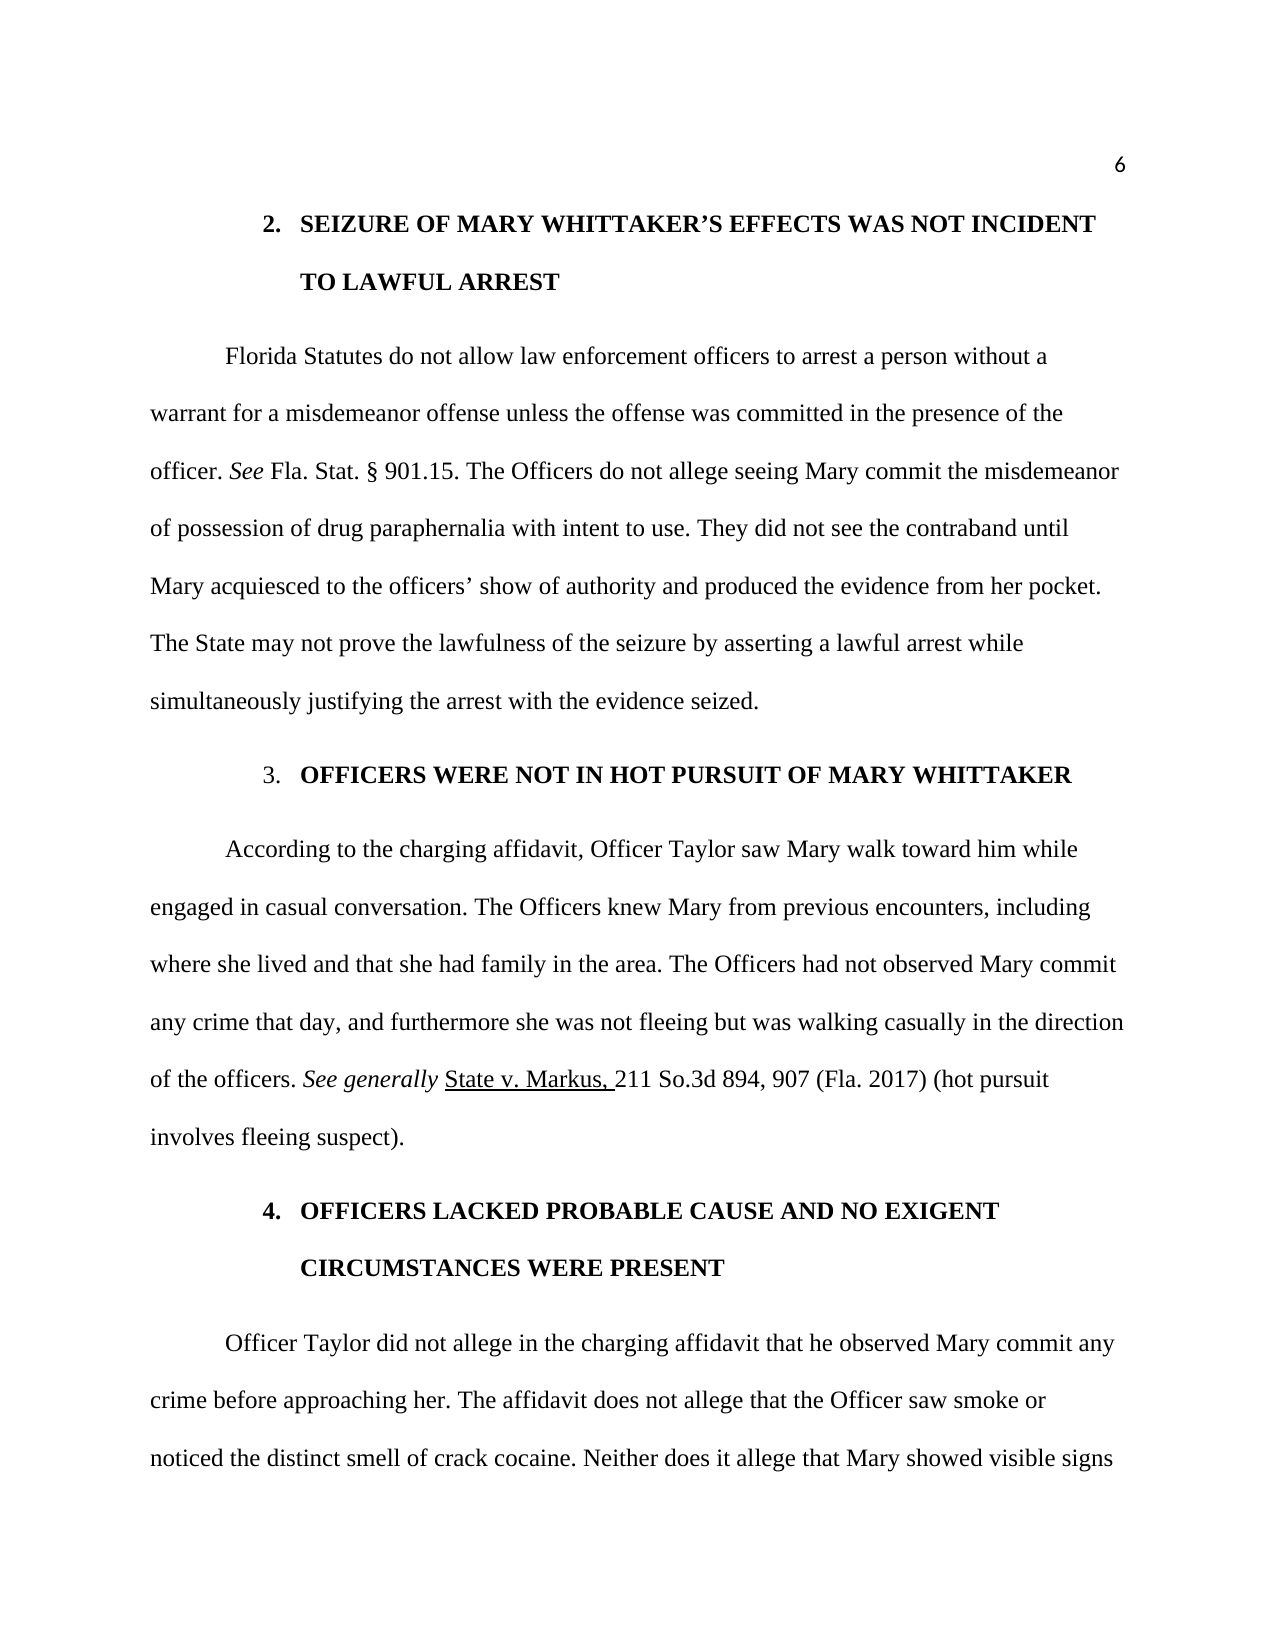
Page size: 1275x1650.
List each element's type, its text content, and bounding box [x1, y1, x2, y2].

list OFFICERS WERE NOT IN HOT PURSUIT OF MARY WHITTAKER [262, 760, 1125, 789]
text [150, 1328, 1125, 1471]
text According to the charging affidavit, Officer Taylor saw Mary walk toward him while engaged in casual conversation. The Officers knew Mary from previous encounters, including where she lived and that she had family in the area. The Officers had not observed Mary commit any crime that day, and furthermore she was not fleeing but was walking casually in the direction of the officers. See generally State v. Markus, 211 So.3d 894, 907 (Fla. 2017) (hot pursuit involves fleeing suspect). [150, 834, 1125, 1151]
list OFFICERS LACKED PROBABLE CAUSE AND NO EXIGENT CIRCUMSTANCES WERE PRESENT [262, 1196, 1125, 1282]
list SEIZURE OF MARY WHITTAKER’S EFFECTS WAS NOT INCIDENT TO LAWFUL ARREST [262, 209, 1125, 296]
text Florida Statutes do not allow law enforcement officers to arrest a person without a warrant for a misdemeanor offense unless the offense was committed in the presence of the officer. See Fla. Stat. § 901.15. The Officers do not allege seeing Mary commit the misdemeanor of possession of drug paraphernalia with intent to use. They did not see the contraband until Mary acquiesced to the officers’ show of authority and produced the evidence from her pocket. The State may not prove the lawfulness of the seizure by asserting a lawful arrest while simultaneously justifying the arrest with the evidence seized. [150, 341, 1125, 715]
